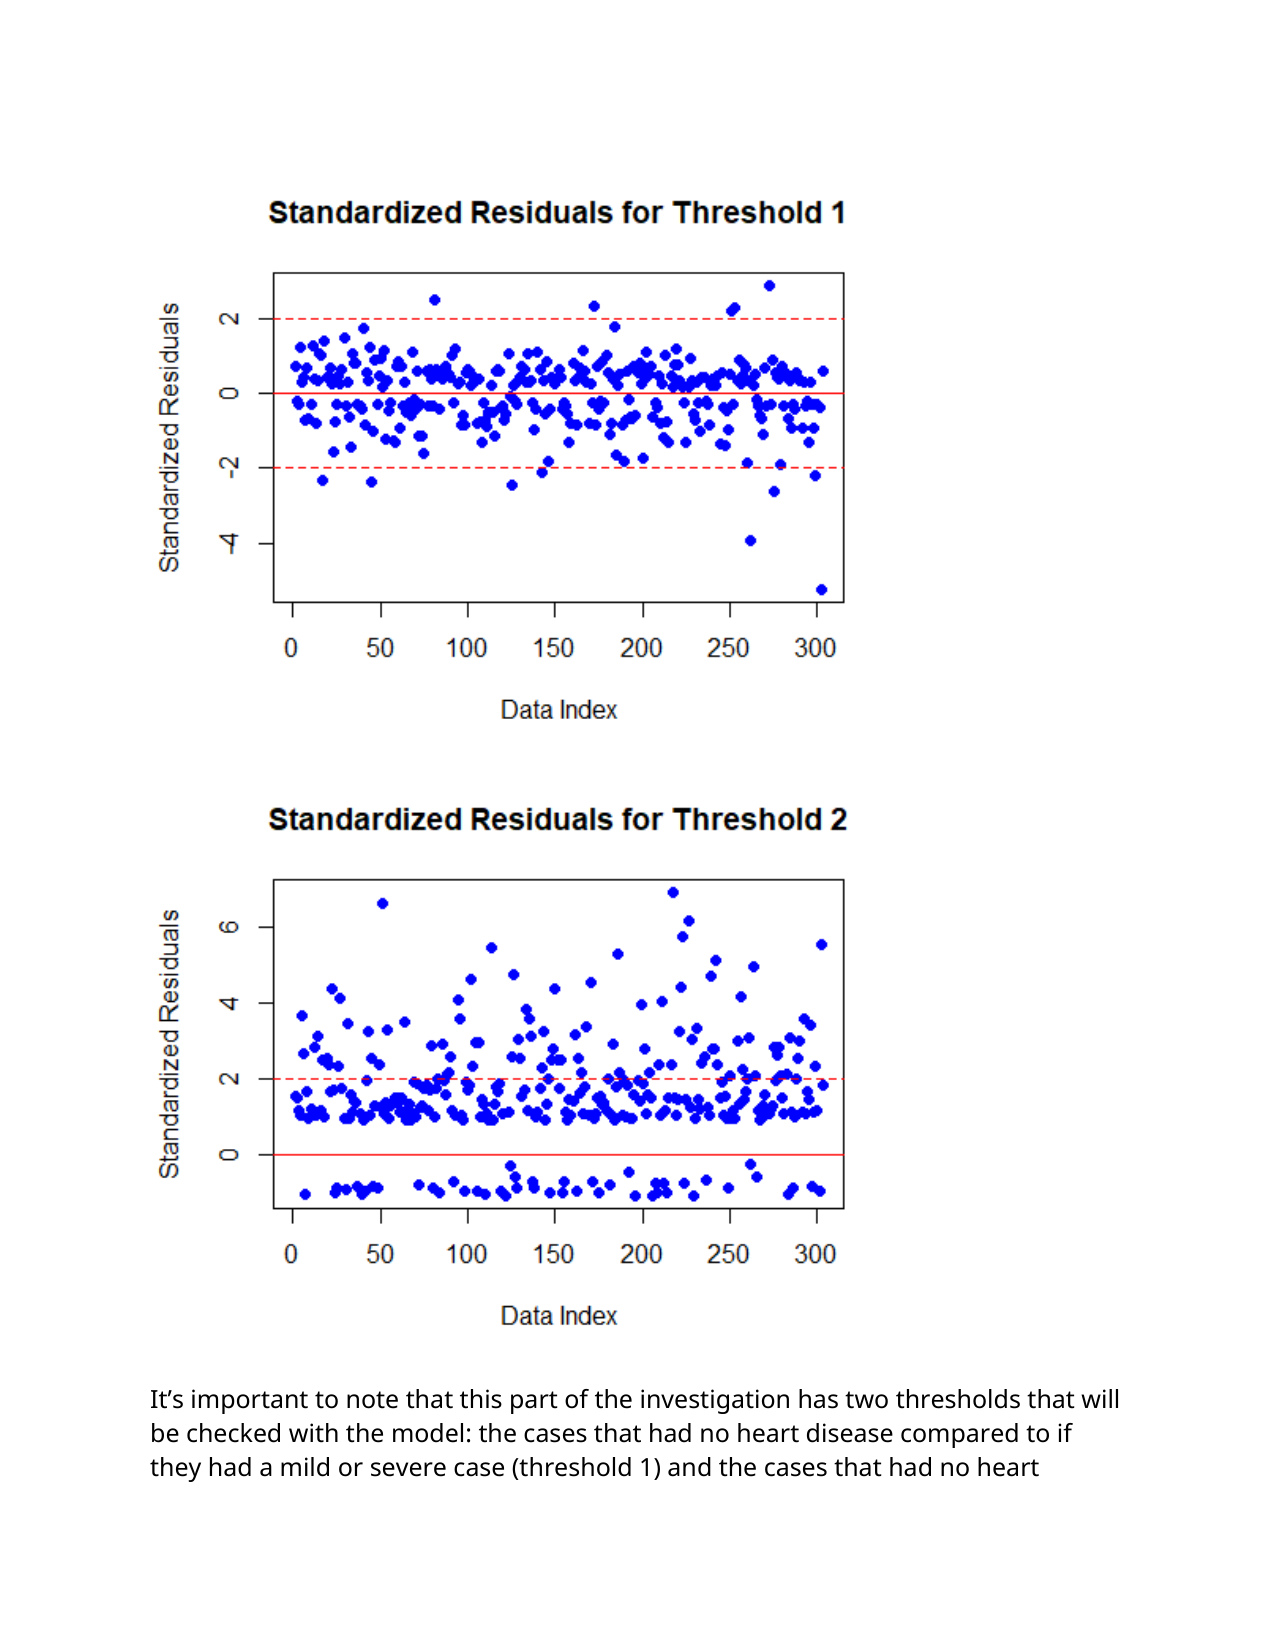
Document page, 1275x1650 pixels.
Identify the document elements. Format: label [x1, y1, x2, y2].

text [150, 1381, 1125, 1484]
picture [150, 150, 908, 1363]
